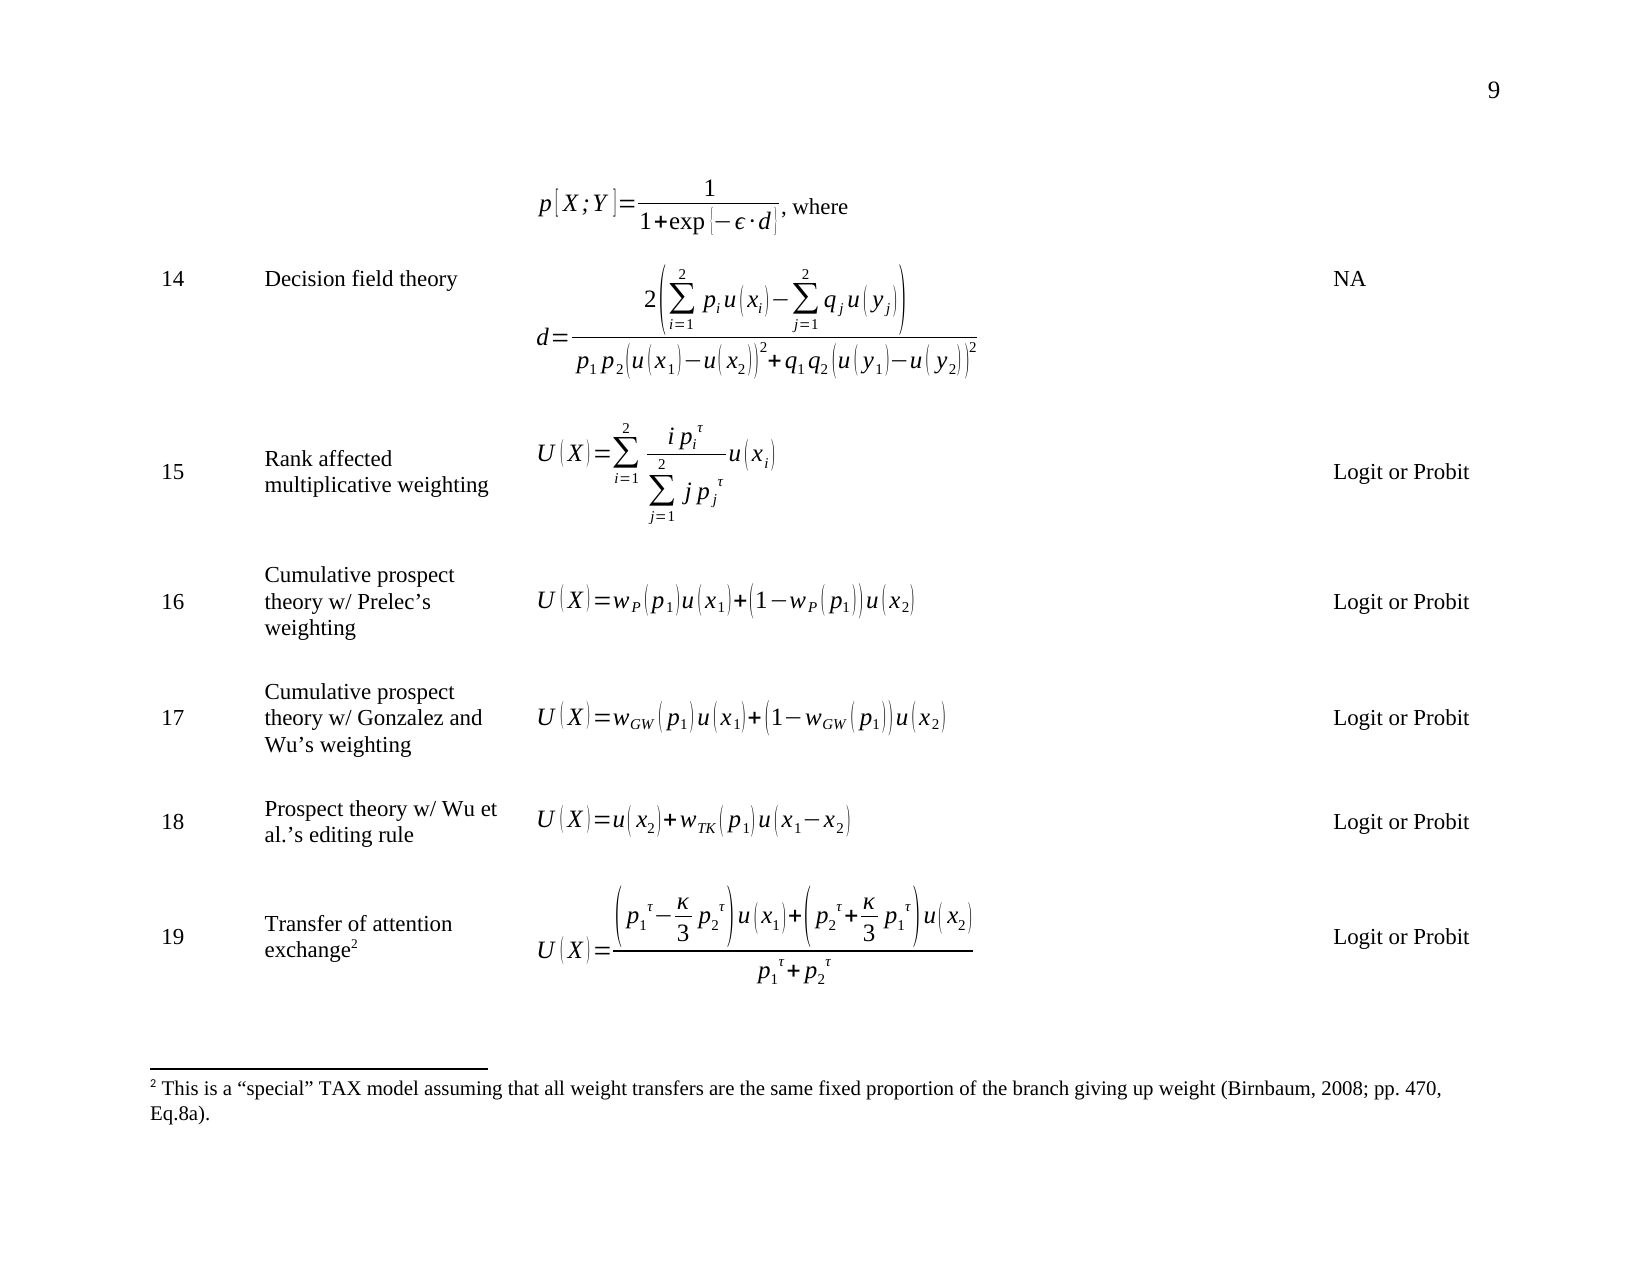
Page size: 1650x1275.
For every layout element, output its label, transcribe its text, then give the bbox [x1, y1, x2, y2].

table_cell 17 [150, 653, 253, 769]
table_cell Transfer of attention exchange [253, 860, 525, 1001]
table_cell 14 [150, 150, 253, 393]
table_cell Cumulative prospect theory w/ Prelec’s weighting [253, 536, 525, 653]
table_cell Logit or Probit [1322, 770, 1500, 860]
table_cell Decision field theory [253, 150, 525, 393]
table_cell 18 [150, 770, 253, 860]
table_cell [525, 393, 1322, 536]
table_cell [525, 770, 1322, 860]
table_cell Cumulative prospect theory w/ Gonzalez and Wu’s weighting [253, 653, 525, 769]
table_cell [525, 536, 1322, 653]
table_cell [525, 653, 1322, 769]
table_cell , where [525, 150, 1322, 393]
table_cell Rank affected multiplicative weighting [253, 393, 525, 536]
table_cell NA [1322, 150, 1500, 393]
table_cell [525, 860, 1322, 1001]
table_cell Logit or Probit [1322, 536, 1500, 653]
table_cell Prospect theory w/ Wu et al.’s editing rule [253, 770, 525, 860]
table_cell Logit or Probit [1322, 653, 1500, 769]
table_cell Logit or Probit [1322, 393, 1500, 536]
table_cell 15 [150, 393, 253, 536]
table_cell 19 [150, 860, 253, 1001]
table_cell Logit or Probit [1322, 860, 1500, 1001]
table_cell 16 [150, 536, 253, 653]
